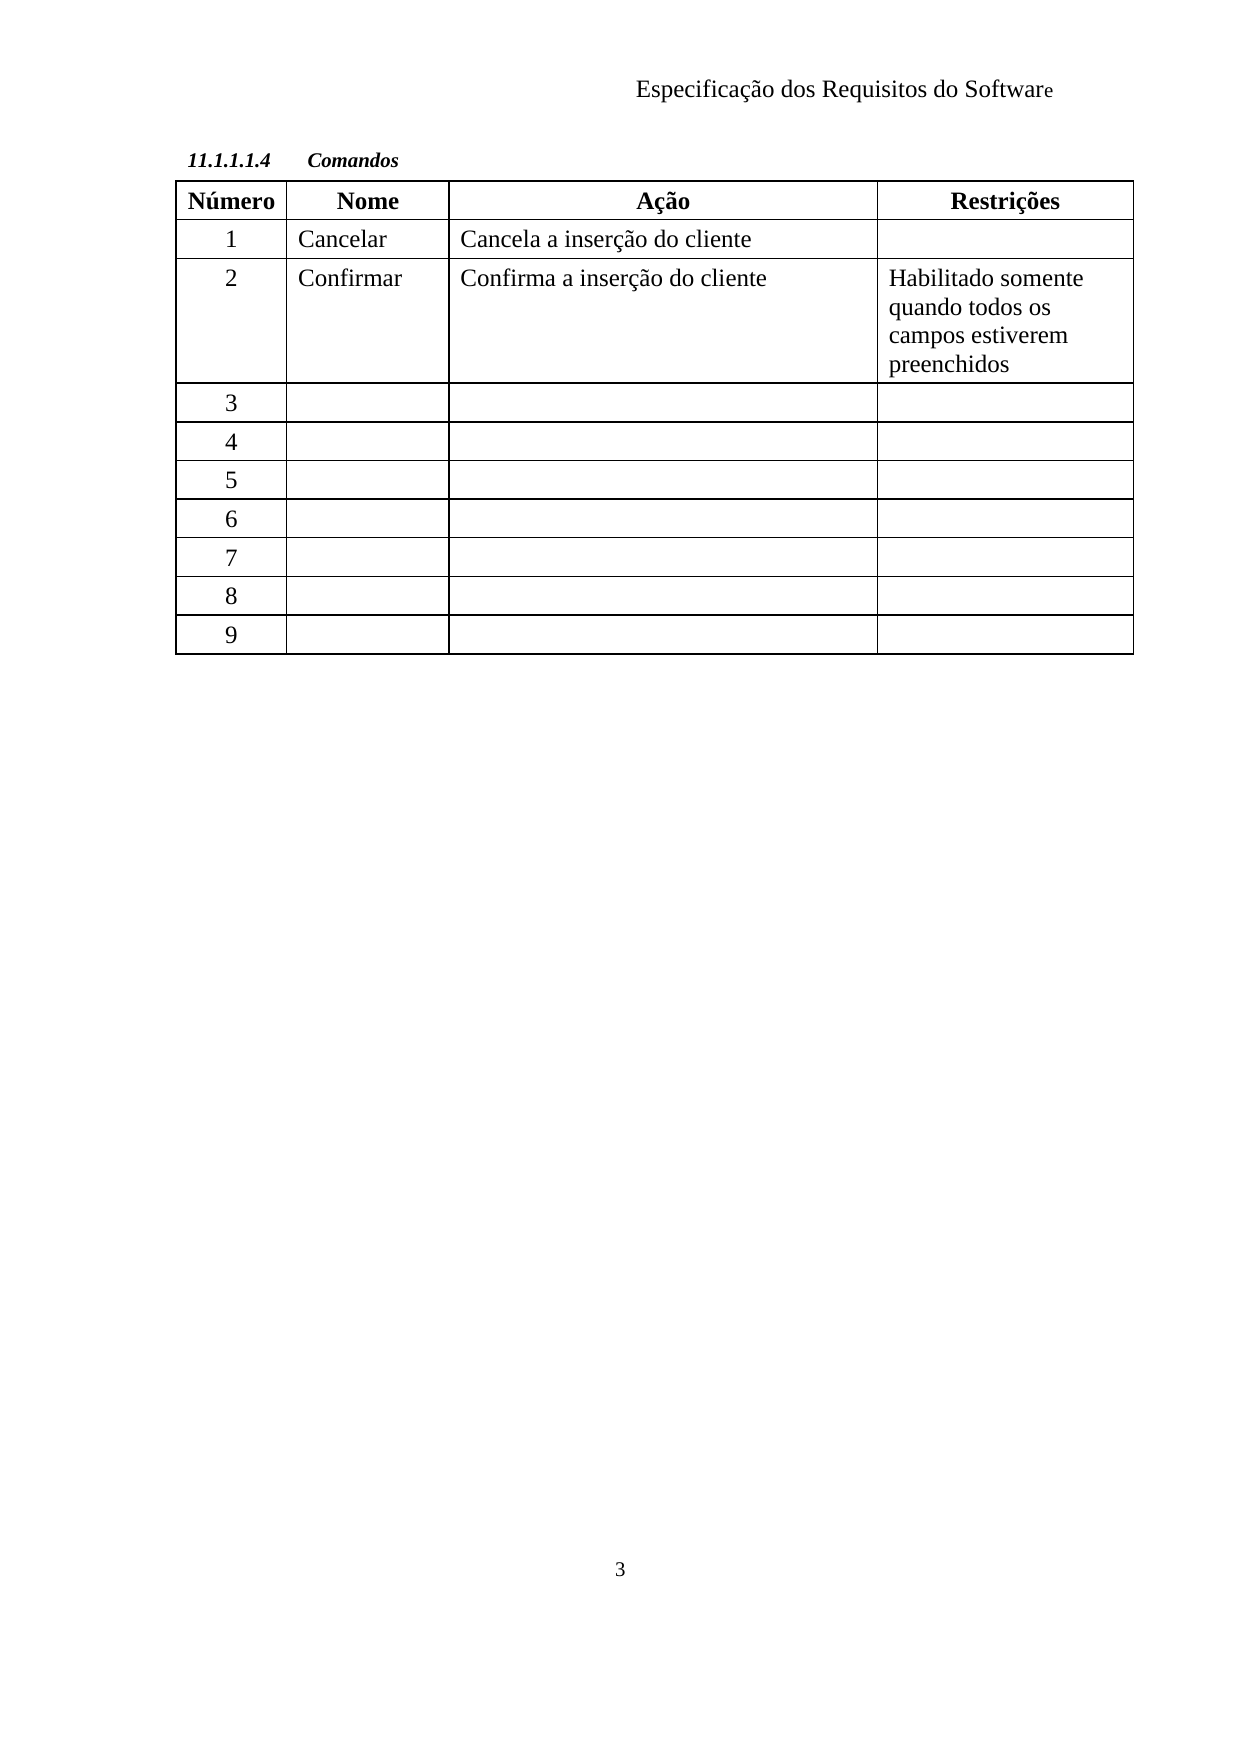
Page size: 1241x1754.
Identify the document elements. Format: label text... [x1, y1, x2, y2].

table_cell [878, 577, 1133, 614]
table_cell Cancelar [287, 220, 448, 257]
table_cell [878, 616, 1133, 653]
table_cell [450, 616, 877, 653]
table_cell [177, 384, 286, 421]
table_cell Habilitado somente quando todos os campos estiverem preenchidos [878, 259, 1133, 382]
table_cell [287, 500, 448, 537]
table_cell [878, 461, 1133, 498]
table_cell [177, 423, 286, 459]
table_cell [177, 220, 286, 257]
table_cell [177, 259, 286, 382]
table_cell [177, 577, 286, 614]
table_cell [287, 461, 448, 498]
table_cell [287, 577, 448, 614]
table_header Número [177, 182, 286, 219]
table_cell [878, 423, 1133, 459]
table_cell Cancela a inserção do cliente [450, 220, 877, 257]
table_cell [878, 220, 1133, 257]
table_cell [177, 461, 286, 498]
table_cell [450, 538, 877, 576]
table_header Nome [287, 182, 448, 219]
table_cell [287, 616, 448, 653]
table_cell [177, 616, 286, 653]
table_cell [450, 577, 877, 614]
table_cell [450, 461, 877, 498]
table_cell [878, 500, 1133, 537]
table_cell [450, 423, 877, 459]
list Comandos [187, 148, 1053, 172]
table_cell [177, 538, 286, 576]
table_cell [878, 538, 1133, 576]
table_cell [287, 538, 448, 576]
table_cell [287, 384, 448, 421]
table_cell Confirma a inserção do cliente [450, 259, 877, 382]
table_cell Confirmar [287, 259, 448, 382]
table_cell [450, 384, 877, 421]
table_cell [878, 384, 1133, 421]
table_cell [450, 500, 877, 537]
table_cell [177, 500, 286, 537]
table_header Restrições [878, 182, 1133, 219]
table_header Ação [450, 182, 877, 219]
table_cell [287, 423, 448, 459]
